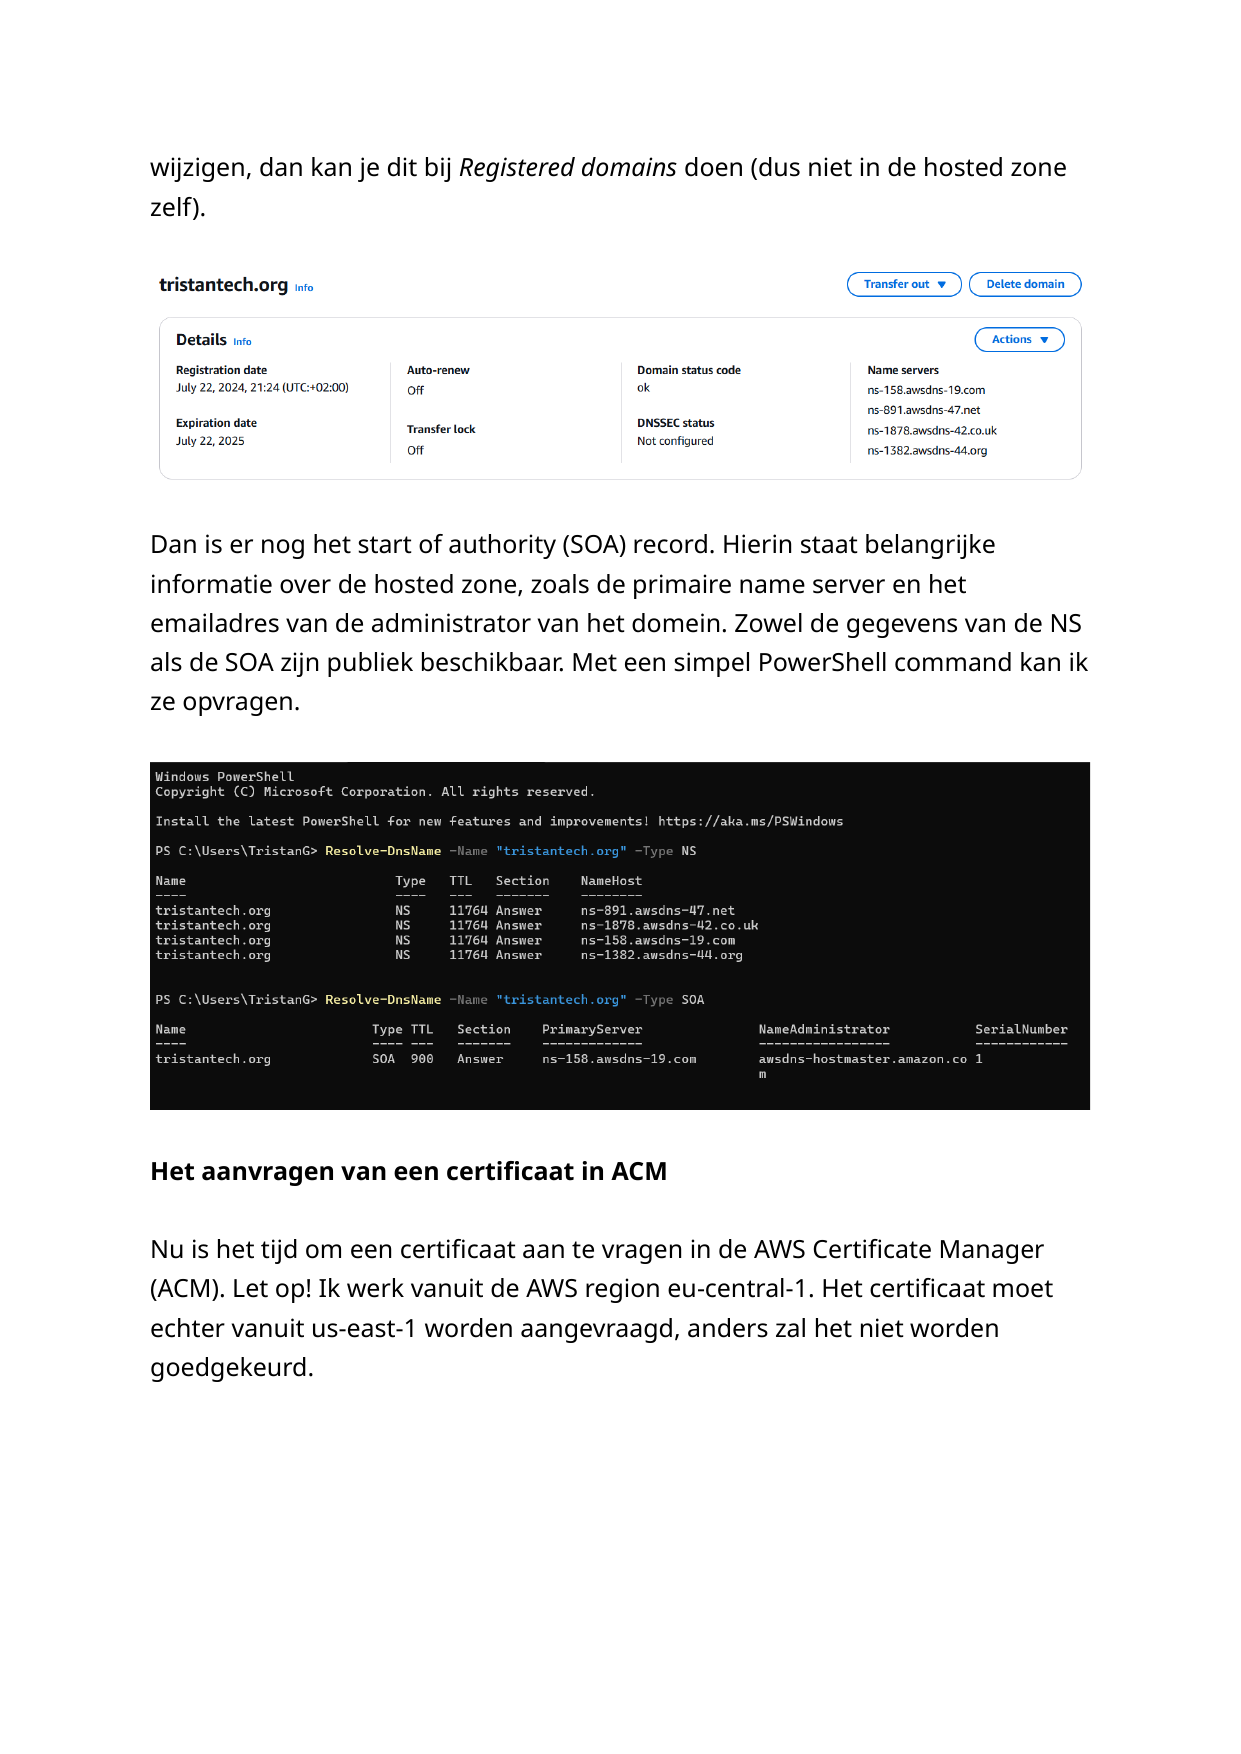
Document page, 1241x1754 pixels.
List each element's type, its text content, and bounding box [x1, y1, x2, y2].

picture [150, 267, 1091, 483]
text Dan is er nog het start of authority (SOA) record. Hierin staat belangrijke informatie over de hosted zone, zoals de primaire name server en het emailadres van de administrator van het domein. Zowel de gegevens van de NS als de SOA zijn publiek beschikbaar. Met een simpel PowerShell command kan ik ze opvragen. [150, 527, 1090, 718]
text Het aanvragen van een certificaat in ACM [150, 1153, 1090, 1188]
picture [150, 762, 1091, 1110]
text Nu is het tijd om een certificaat aan te vragen in de AWS Certificate Manager (ACM). Let op! Ik werk vanuit de AWS region eu-central-1. Het certificaat moet echter vanuit us-east-1 worden aangevraagd, anders zal het niet worden goedgekeurd. [150, 1232, 1090, 1383]
